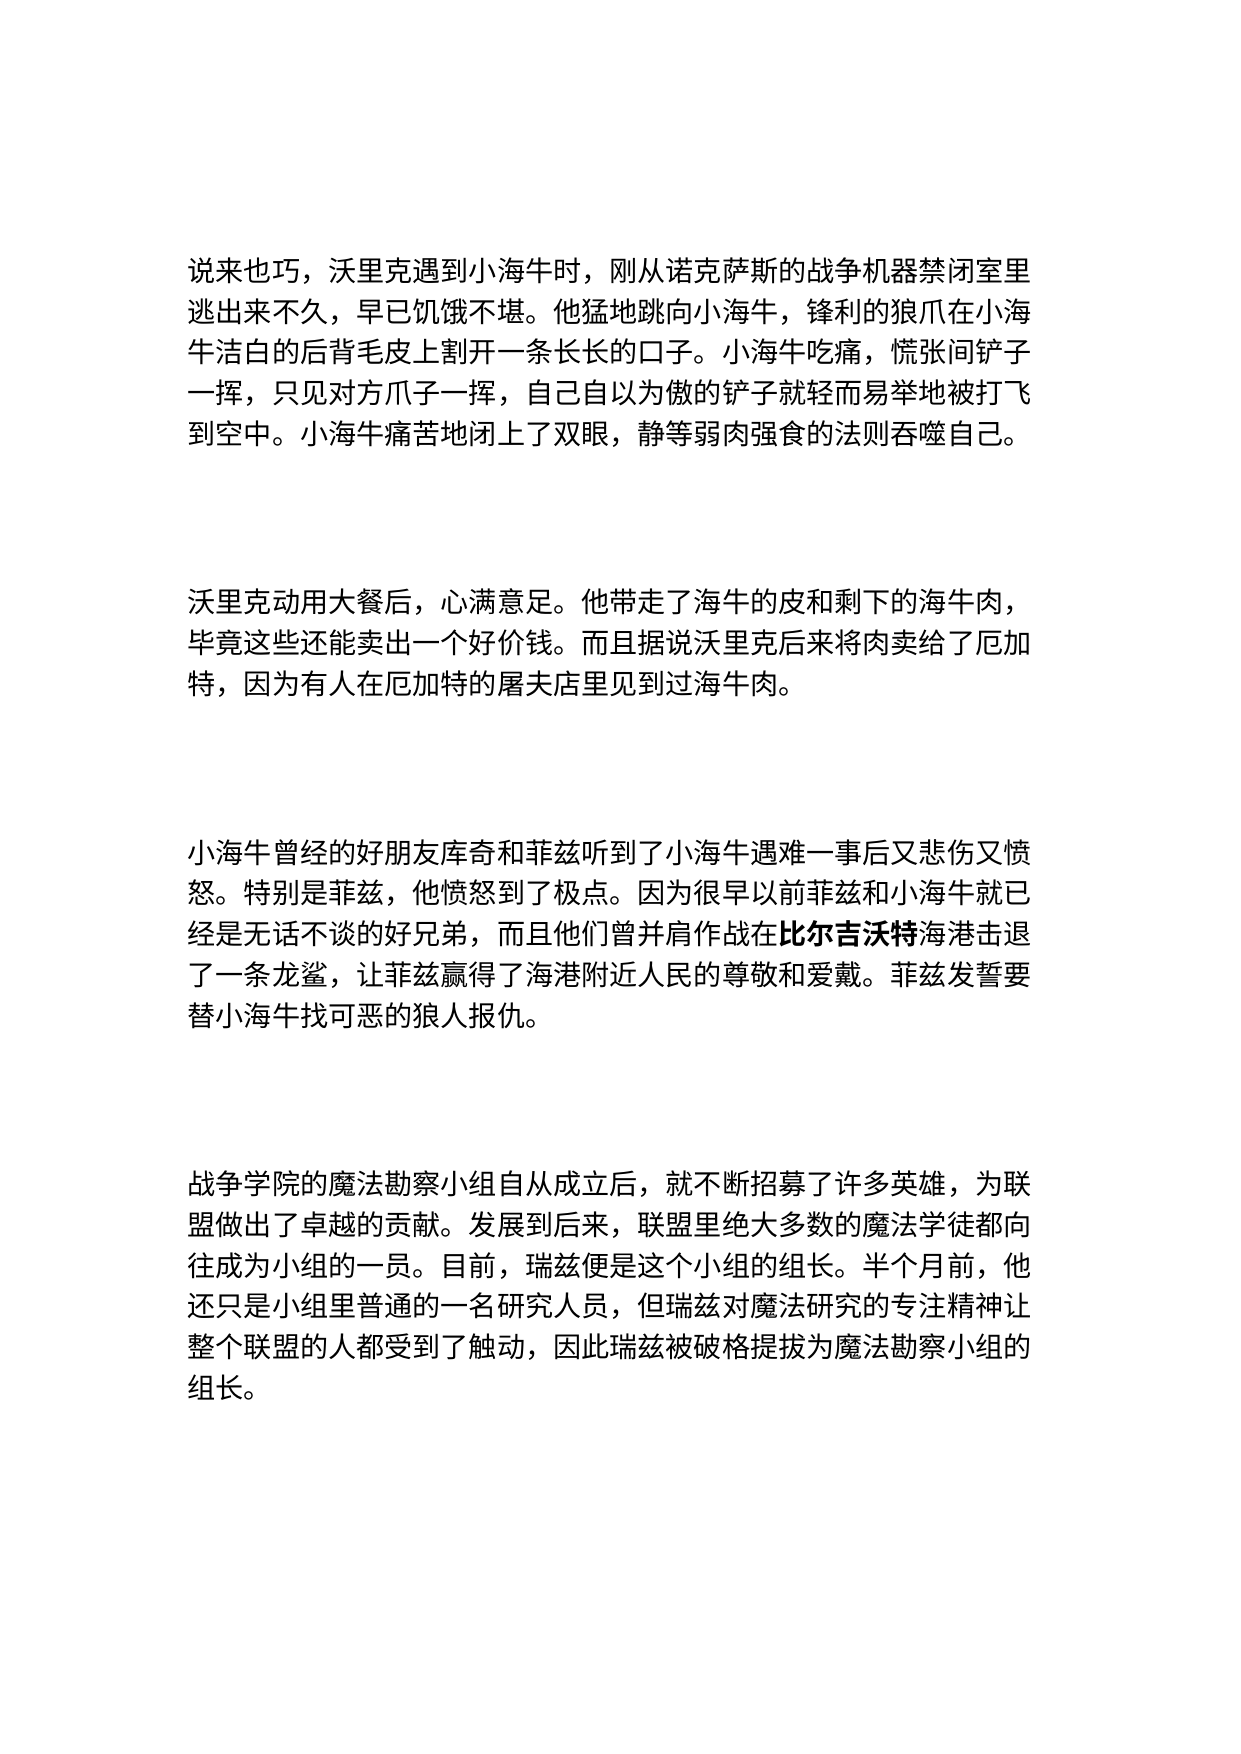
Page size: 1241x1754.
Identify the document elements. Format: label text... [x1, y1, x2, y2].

text 沃里克动用大餐后，心满意足。他带走了海牛的皮和剩下的海牛肉，毕竟这些还能卖出一个好价钱。而且据说沃里克后来将肉卖给了厄加特，因为有人在厄加特的屠夫店里见到过海牛肉。 [187, 580, 1053, 702]
text 战争学院的魔法勘察小组自从成立后，就不断招募了许多英雄，为联盟做出了卓越的贡献。发展到后来，联盟里绝大多数的魔法学徒都向往成为小组的一员。目前，瑞兹便是这个小组的组长。半个月前，他还只是小组里普通的一名研究人员，但瑞兹对魔法研究的专注精神让整个联盟的人都受到了触动，因此瑞兹被破格提拔为魔法勘察小组的组长。 [187, 1162, 1053, 1406]
text 小海牛曾经的好朋友库奇和菲兹听到了小海牛遇难一事后又悲伤又愤怒。特别是菲兹，他愤怒到了极点。因为很早以前菲兹和小海牛就已经是无话不谈的好兄弟，而且他们曾并肩作战在比尔吉沃特海港击退了一条龙鲨，让菲兹赢得了海港附近人民的尊敬和爱戴。菲兹发誓要替小海牛找可恶的狼人报仇。 [187, 830, 1053, 1034]
text 说来也巧，沃里克遇到小海牛时，刚从诺克萨斯的战争机器禁闭室里逃出来不久，早已饥饿不堪。他猛地跳向小海牛，锋利的狼爪在小海牛洁白的后背毛皮上割开一条长长的口子。小海牛吃痛，慌张间铲子一挥，只见对方爪子一挥，自己自以为傲的铲子就轻而易举地被打飞到空中。小海牛痛苦地闭上了双眼，静等弱肉强食的法则吞噬自己。 [187, 249, 1053, 452]
